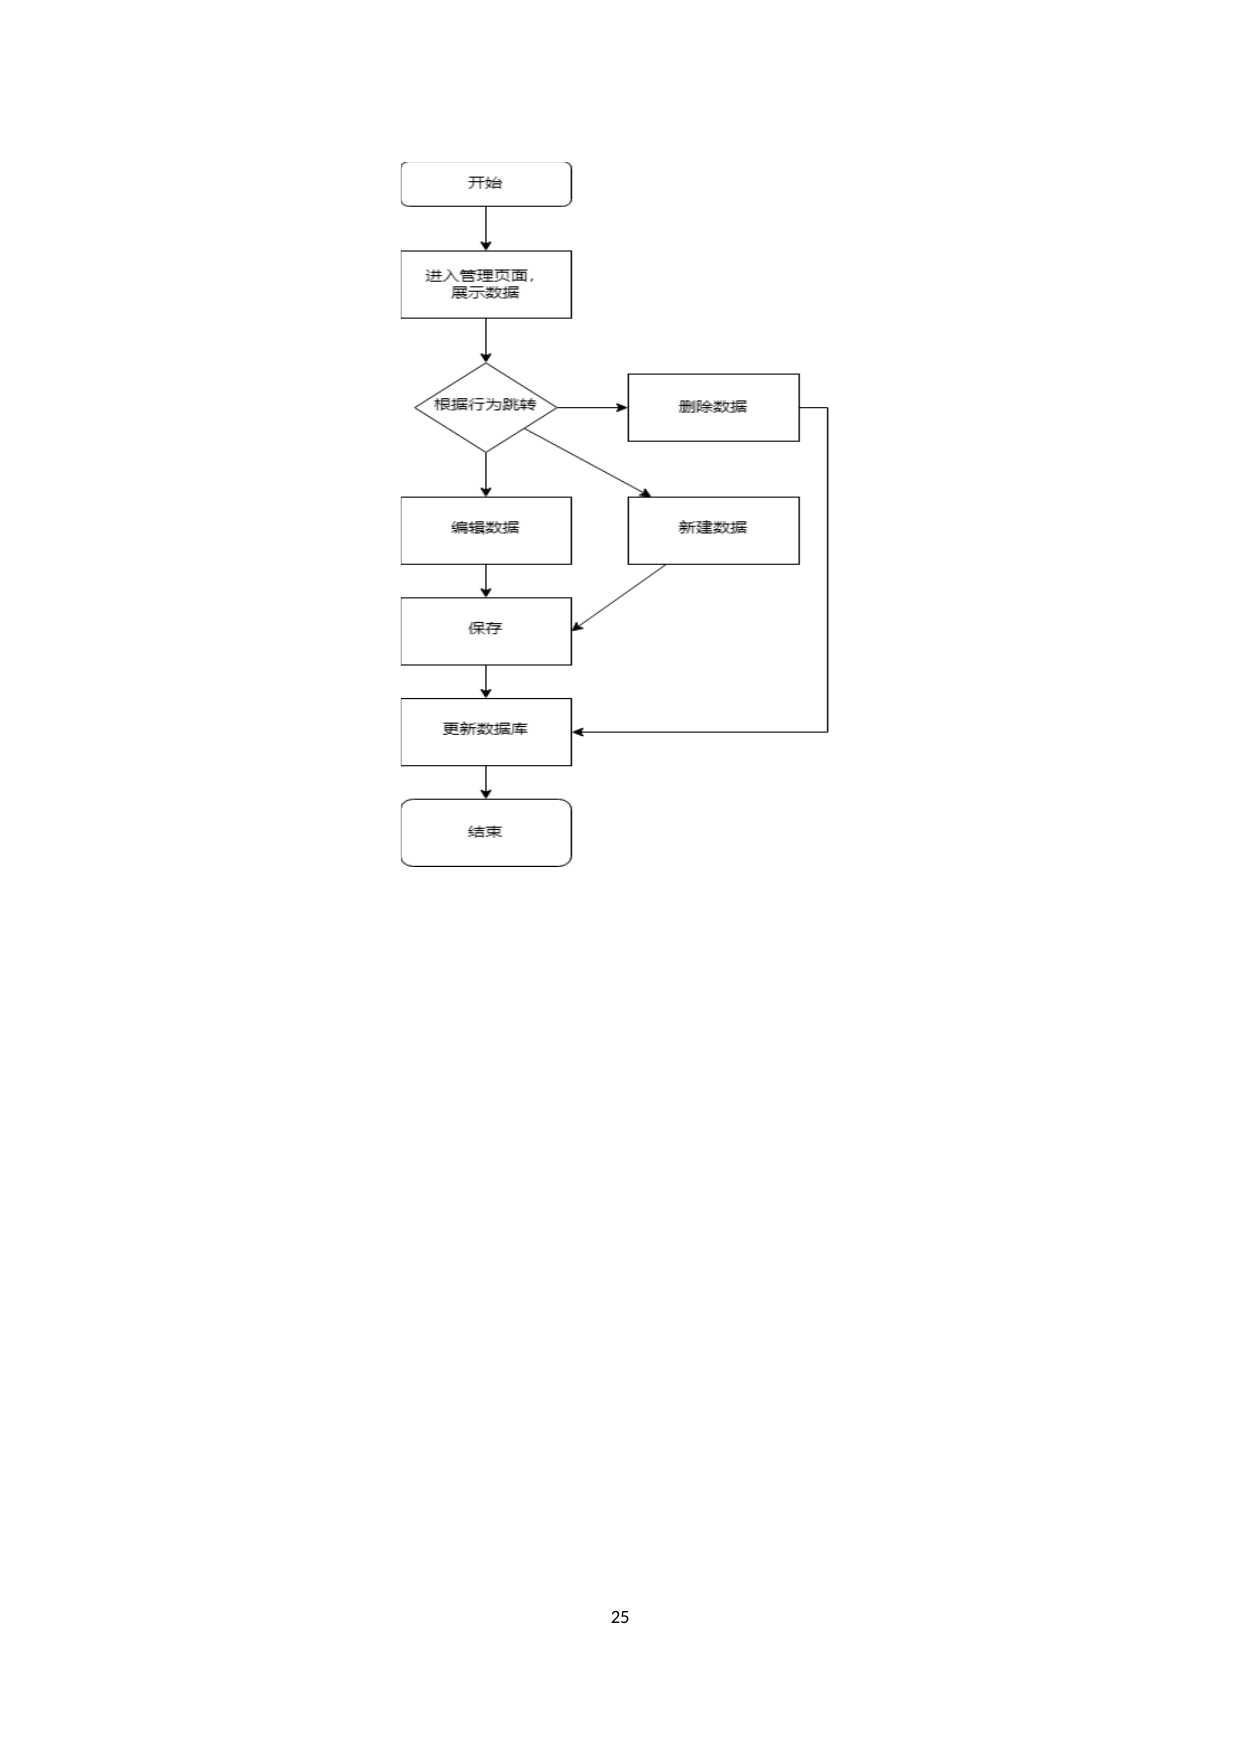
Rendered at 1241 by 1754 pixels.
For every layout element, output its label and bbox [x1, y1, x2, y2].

picture [400, 162, 840, 867]
